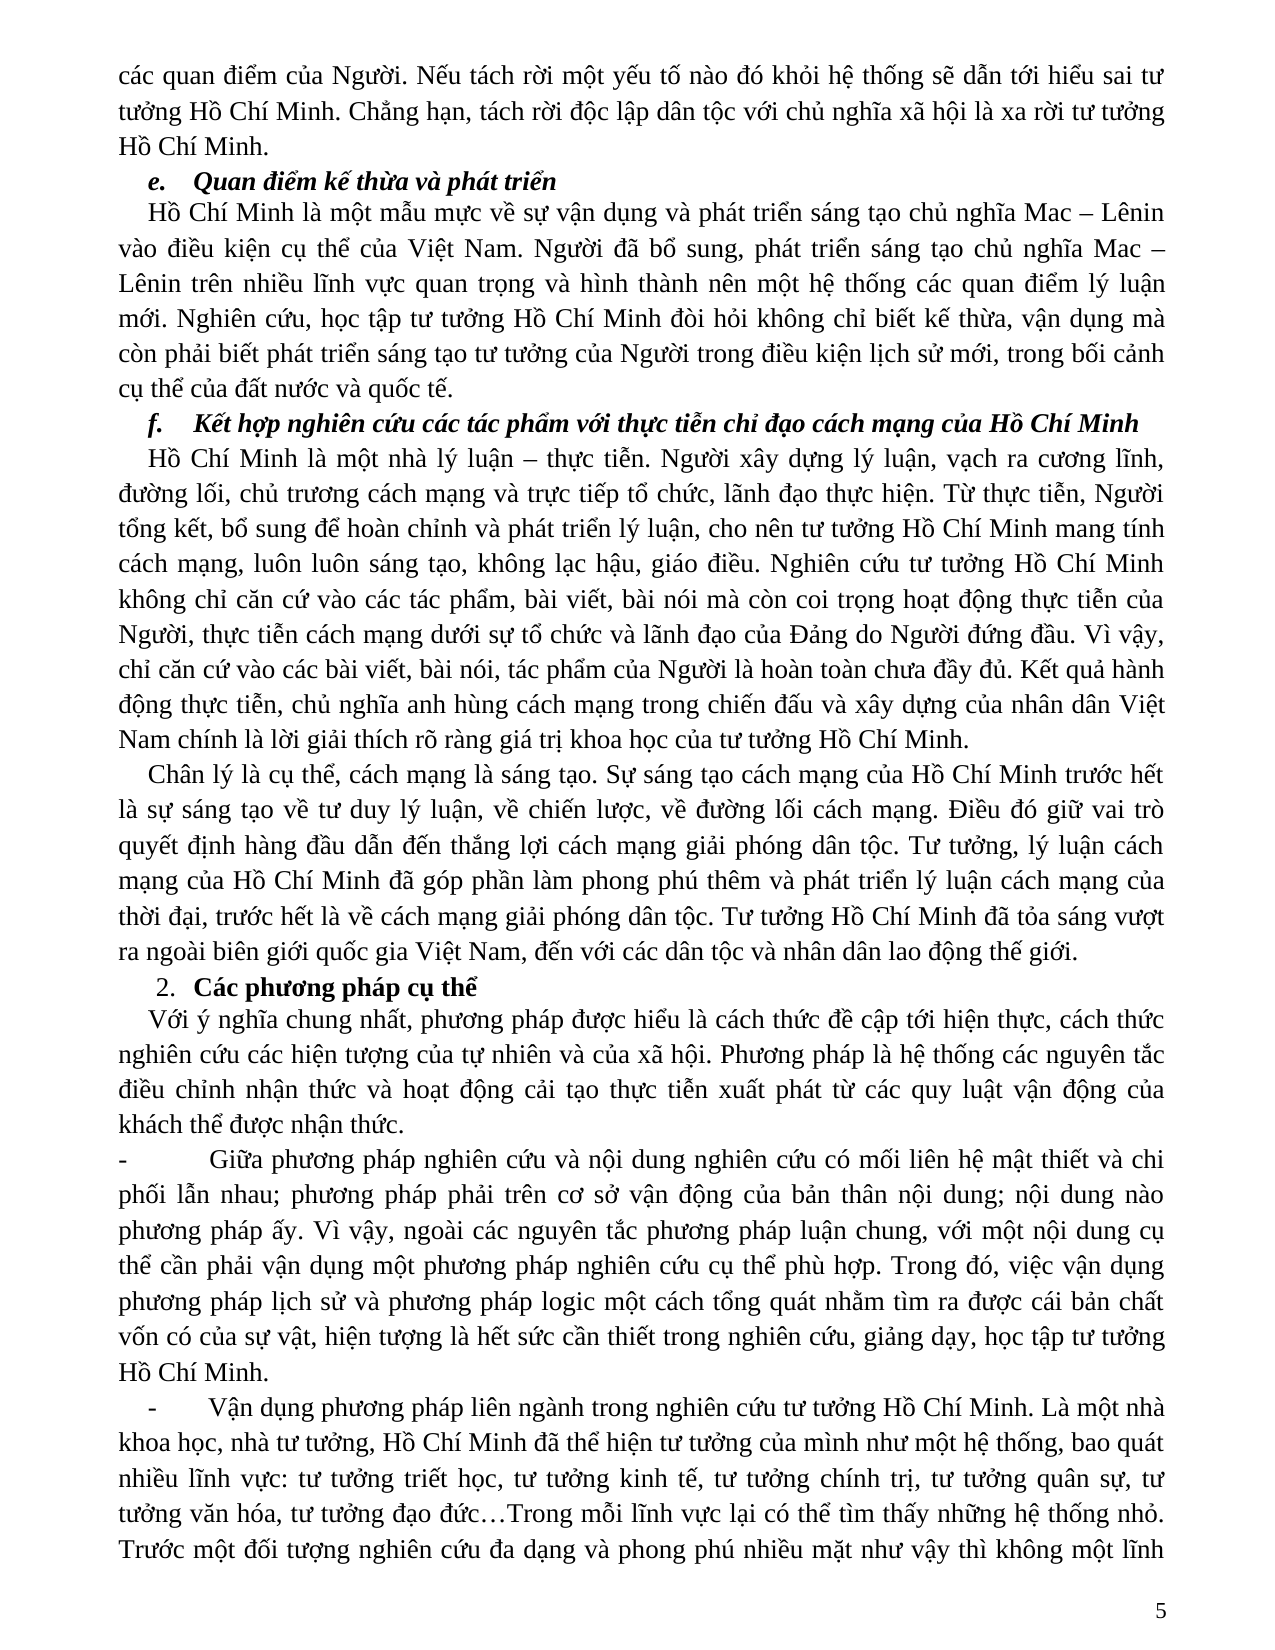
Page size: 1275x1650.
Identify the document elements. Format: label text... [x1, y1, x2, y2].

text Chân lý là cụ thể, cách mạng là sáng tạo. Sự sáng tạo cách mạng của Hồ Chí Minh trước hết là sự sáng tạo về tư duy lý luận, về chiến lược, về đường lối cách mạng. Điều đó giữ vai trò quyết định hàng đầu dẫn đến thắng lợi cách mạng giải phóng dân tộc. Tư tưởng, lý luận cách mạng của Hồ Chí Minh đã góp phần làm phong phú thêm và phát triển lý luận cách mạng của thời đại, trước hết là về cách mạng giải phóng dân tộc. Tư tưởng Hồ Chí Minh đã tỏa sáng vượt ra ngoài biên giới quốc gia Việt Nam, đến với các dân tộc và nhân dân lao động thế giới. [118, 758, 1167, 966]
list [118, 1391, 1167, 1564]
text Hồ Chí Minh là một mẫu mực về sự vận dụng và phát triển sáng tạo chủ nghĩa Mac – Lênin vào điều kiện cụ thể của Việt Nam. Người đã bổ sung, phát triển sáng tạo chủ nghĩa Mac – Lênin trên nhiều lĩnh vực quan trọng và hình thành nên một hệ thống các quan điểm lý luận mới. Nghiên cứu, học tập tư tưởng Hồ Chí Minh đòi hỏi không chỉ biết kế thừa, vận dụng mà còn phải biết phát triển sáng tạo tư tưởng của Người trong điều kiện lịch sử mới, trong bối cảnh cụ thể của đất nước và quốc tế. [118, 197, 1167, 403]
list Kết hợp nghiên cứu các tác phẩm với thực tiễn chỉ đạo cách mạng của Hồ Chí Minh [118, 407, 1167, 438]
text Hồ Chí Minh là một nhà lý luận – thực tiễn. Người xây dựng lý luận, vạch ra cương lĩnh, đường lối, chủ trương cách mạng và trực tiếp tổ chức, lãnh đạo thực hiện. Từ thực tiễn, Người tổng kết, bổ sung để hoàn chỉnh và phát triển lý luận, cho nên tư tưởng Hồ Chí Minh mang tính cách mạng, luôn luôn sáng tạo, không lạc hậu, giáo điều. Nghiên cứu tư tưởng Hồ Chí Minh không chỉ căn cứ vào các tác phẩm, bài viết, bài nói mà còn coi trọng hoạt động thực tiễn của Người, thực tiễn cách mạng dưới sự tổ chức và lãnh đạo của Đảng do Người đứng đầu. Vì vậy, chỉ căn cứ vào các bài viết, bài nói, tác phẩm của Người là hoàn toàn chưa đầy đủ. Kết quả hành động thực tiễn, chủ nghĩa anh hùng cách mạng trong chiến đấu và xây dựng của nhân dân Việt Nam chính là lời giải thích rõ ràng giá trị khoa học của tư tưởng Hồ Chí Minh. [118, 442, 1167, 754]
list Các phương pháp cụ thể [156, 972, 1167, 1003]
text Với ý nghĩa chung nhất, phương pháp được hiểu là cách thức đề cập tới hiện thực, cách thức nghiên cứu các hiện tượng của tự nhiên và của xã hội. Phương pháp là hệ thống các nguyên tắc điều chỉnh nhận thức và hoạt động cải tạo thực tiễn xuất phát từ các quy luật vận động của khách thể được nhận thức. [118, 1003, 1167, 1139]
list Quan điểm kế thừa và phát triển [118, 165, 1167, 197]
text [118, 59, 1167, 161]
list Giữa phương pháp nghiên cứu và nội dung nghiên cứu có mối liên hệ mật thiết và chi phối lẫn nhau; phương pháp phải trên cơ sở vận động của bản thân nội dung; nội dung nào phương pháp ấy. Vì vậy, ngoài các nguyên tắc phương pháp luận chung, với một nội dung cụ thể cần phải vận dụng một phương pháp nghiên cứu cụ thể phù hợp. Trong đó, việc vận dụng phương pháp lịch sử và phương pháp logic một cách tổng quát nhằm tìm ra được cái bản chất vốn có của sự vật, hiện tượng là hết sức cần thiết trong nghiên cứu, giảng dạy, học tập tư tưởng Hồ Chí Minh. [118, 1143, 1167, 1387]
